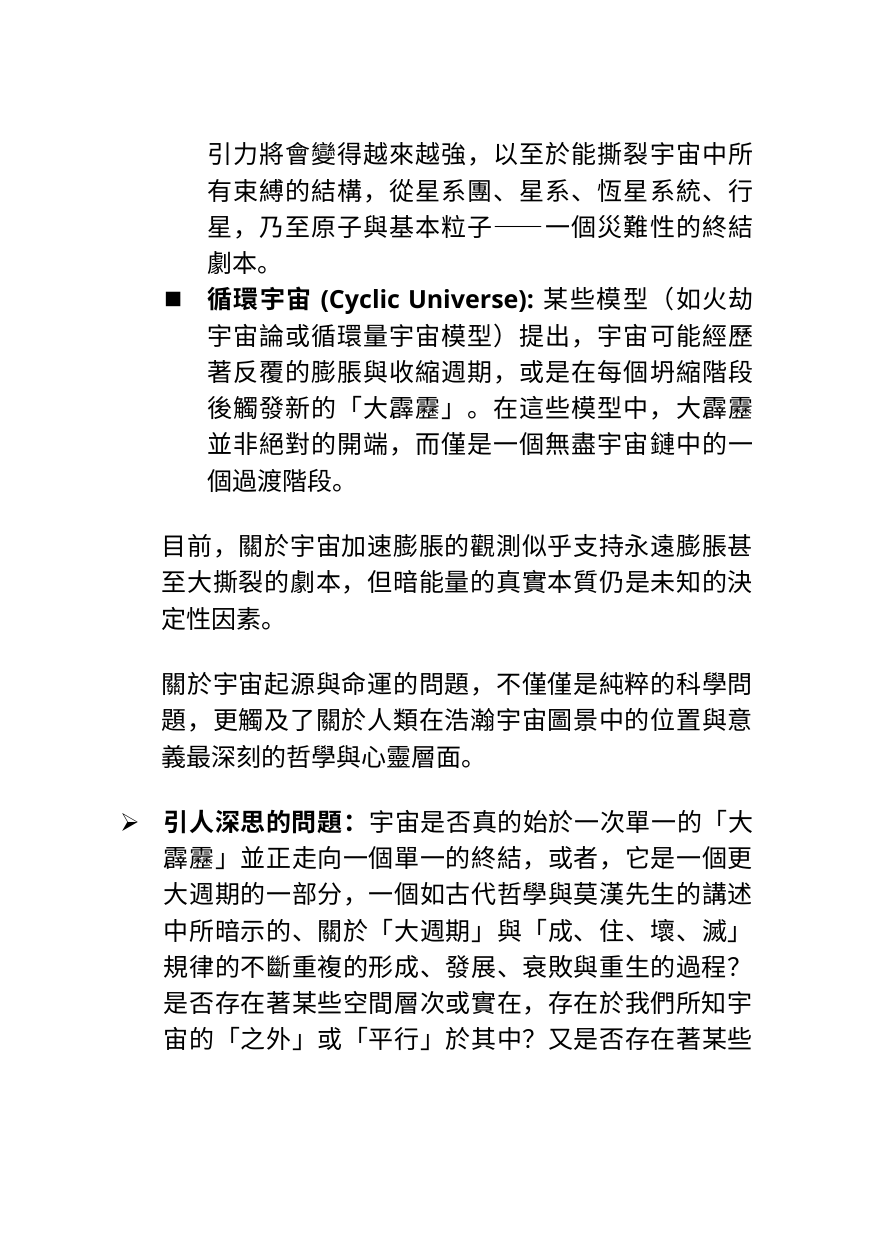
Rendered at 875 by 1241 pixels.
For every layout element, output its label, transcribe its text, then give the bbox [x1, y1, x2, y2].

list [120, 802, 754, 1056]
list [163, 135, 754, 280]
text 關於宇宙起源與命運的問題，不僅僅是純粹的科學問題，更觸及了關於人類在浩瀚宇宙圖景中的位置與意義最深刻的哲學與心靈層面。 [162, 664, 754, 773]
list 循環宇宙 (Cyclic Universe): 某些模型（如火劫宇宙論或循環量宇宙模型）提出，宇宙可能經歷著反覆的膨脹與收縮週期，或是在每個坍縮階段後觸發新的「大霹靂」。在這些模型中，大霹靂並非絕對的開端，而僅是一個無盡宇宙鏈中的一個過渡階段。 [163, 280, 754, 497]
text 目前，關於宇宙加速膨脹的觀測似乎支持永遠膨脹甚至大撕裂的劇本，但暗能量的真實本質仍是未知的決定性因素。 [162, 527, 754, 635]
